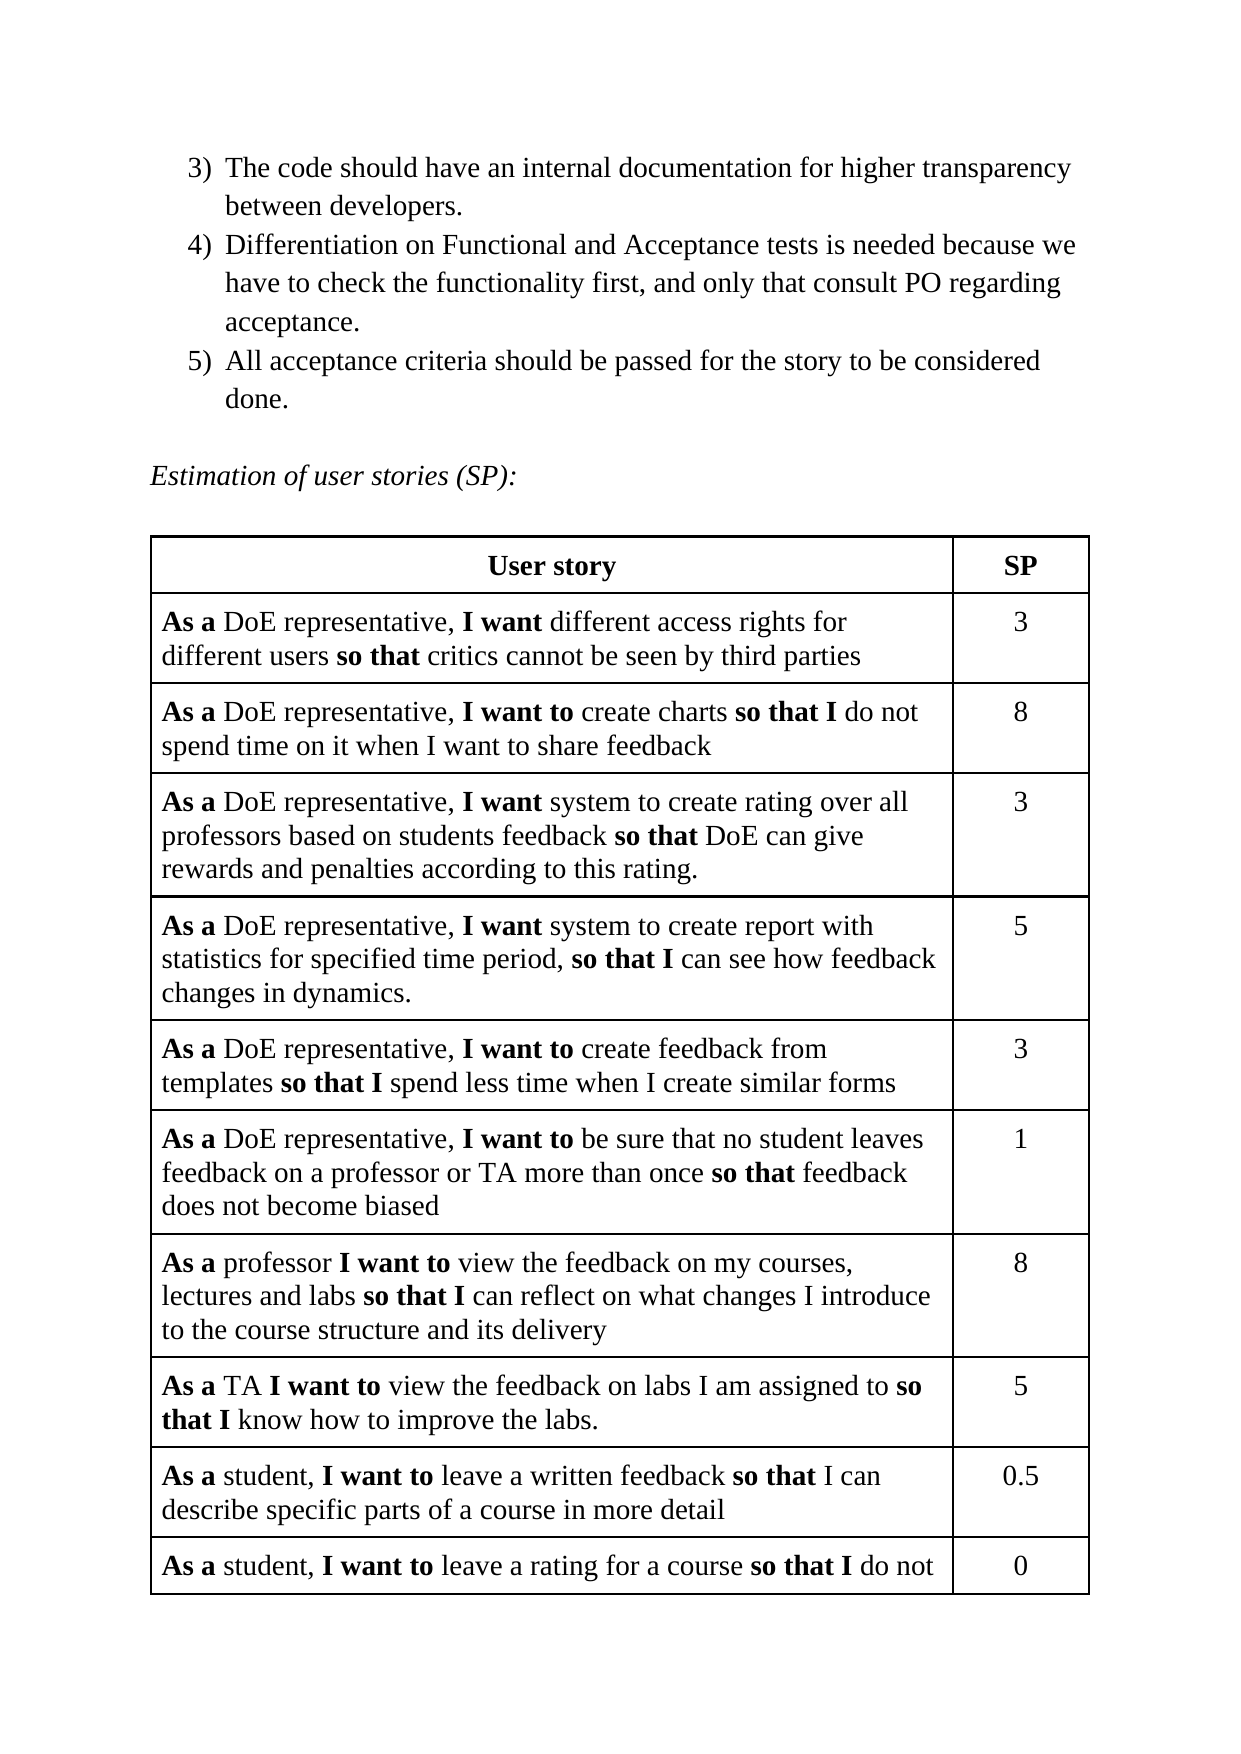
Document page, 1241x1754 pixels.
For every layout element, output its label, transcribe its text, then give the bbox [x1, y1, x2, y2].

table_cell 3 [954, 1021, 1088, 1109]
table_header SP [954, 538, 1088, 592]
table_header User story [152, 538, 952, 592]
table_cell As a TA I want to view the feedback on labs I am assigned to so that I know how to improve the labs. [152, 1358, 952, 1446]
table_cell 3 [954, 594, 1088, 682]
table_cell 5 [954, 1358, 1088, 1446]
table_cell 8 [954, 684, 1088, 772]
table_cell As a DoE representative, I want different access rights for different users so that critics cannot be seen by third parties [152, 594, 952, 682]
table_cell As a DoE representative, I want system to create rating over all professors based on students feedback so that DoE can give rewards and penalties according to this rating. [152, 774, 952, 895]
table_cell 0.5 [954, 1448, 1088, 1536]
table_cell 5 [954, 898, 1088, 1019]
table_cell As a student, I want to leave a written feedback so that I can describe specific parts of a course in more detail [152, 1448, 952, 1536]
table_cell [152, 1538, 952, 1592]
table_cell As a professor I want to view the feedback on my courses, lectures and labs so that I can reflect on what changes I introduce to the course structure and its delivery [152, 1235, 952, 1356]
table_cell As a DoE representative, I want to create feedback from templates so that I spend less time when I create similar forms [152, 1021, 952, 1109]
table_cell As a DoE representative, I want to create charts so that I do not spend time on it when I want to share feedback [152, 684, 952, 772]
list The code should have an internal documentation for higher transparency between developers. [187, 150, 1090, 222]
table_cell As a DoE representative, I want to be sure that no student leaves feedback on a professor or TA more than once so that feedback does not become biased [152, 1111, 952, 1232]
table_cell 3 [954, 774, 1088, 895]
table_cell 8 [954, 1235, 1088, 1356]
table_cell 0 [954, 1538, 1088, 1592]
table_cell As a DoE representative, I want system to create report with statistics for specified time period, so that I can see how feedback changes in dynamics. [152, 898, 952, 1019]
table_cell 1 [954, 1111, 1088, 1232]
list All acceptance criteria should be passed for the story to be considered done. [187, 343, 1090, 415]
text Estimation of user stories (SP): [150, 458, 1090, 492]
list Differentiation on Functional and Acceptance tests is needed because we have to check the functionality first, and only that consult PO regarding acceptance. [187, 227, 1090, 338]
